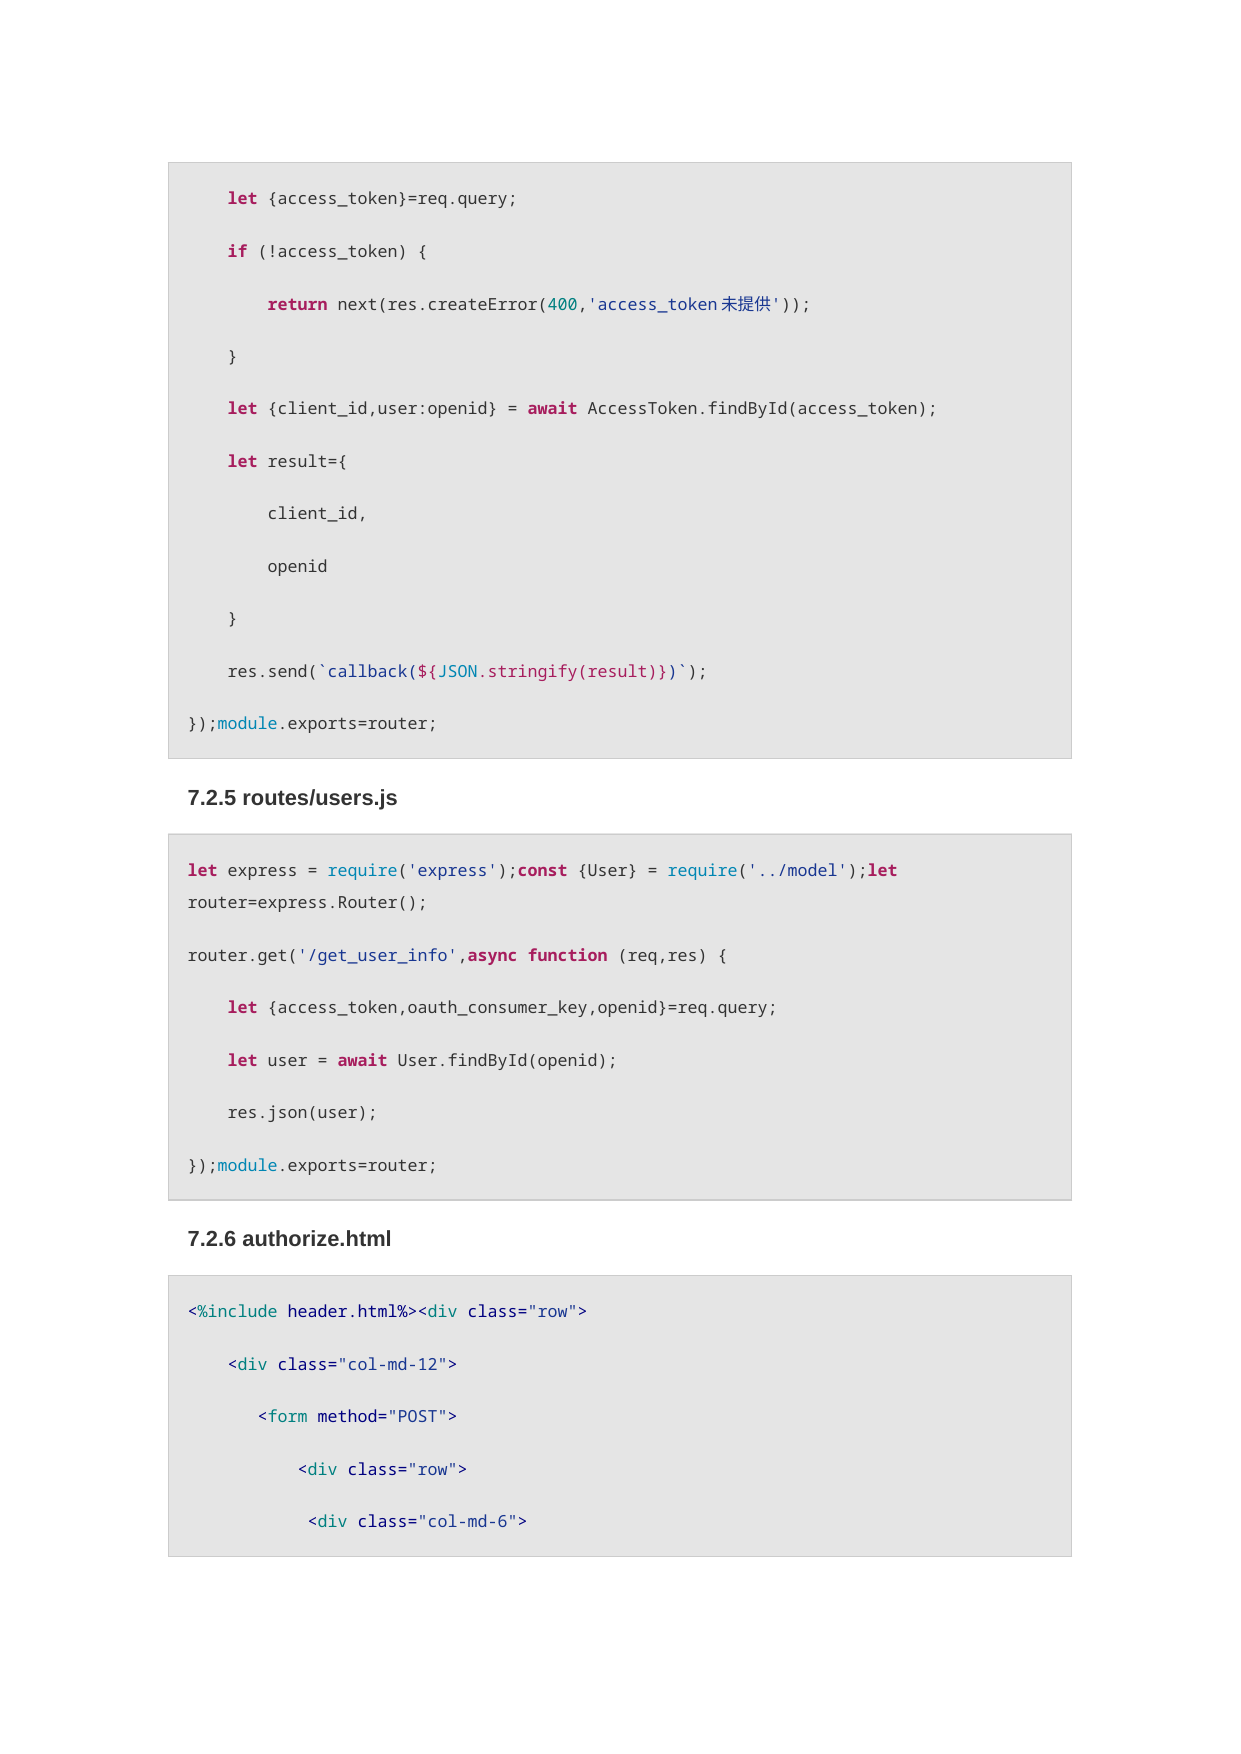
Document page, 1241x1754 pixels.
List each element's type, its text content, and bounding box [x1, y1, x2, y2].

text client_id, [169, 477, 1071, 529]
subtitle 7.2.5 routes/users.js [187, 781, 1053, 813]
text res.send(`callback(${JSON.stringify(result)})`); [169, 634, 1071, 687]
text <div class="col-md-12"> [169, 1327, 1071, 1380]
text });module.exports=router; [169, 1128, 1071, 1199]
text } [169, 319, 1071, 372]
text if (!access_token) { [169, 214, 1071, 267]
subtitle 7.2.6 authorize.html [187, 1222, 1053, 1255]
text let express = require('express');const {User} = require('../model');let router=express.Router(); [169, 835, 1071, 918]
text <div class="row"> [169, 1432, 1071, 1485]
text } [169, 582, 1071, 634]
text openid [169, 529, 1071, 582]
text res.json(user); [169, 1076, 1071, 1128]
text return next(res.createError(400,'access_token未提供')); [169, 267, 1071, 319]
text router.get('/get_user_info',async function (req,res) { [169, 918, 1071, 971]
text let {access_token,oauth_consumer_key,openid}=req.query; [169, 971, 1071, 1023]
text let {access_token}=req.query; [169, 163, 1071, 214]
text let {client_id,user:openid} = await AccessToken.findById(access_token); [169, 372, 1071, 424]
text });module.exports=router; [169, 687, 1071, 758]
text <%include header.html%><div class="row"> [169, 1276, 1071, 1327]
text <div class="col-md-6"> [169, 1485, 1071, 1556]
text <form method="POST"> [169, 1380, 1071, 1432]
text let result={ [169, 424, 1071, 477]
text let user = await User.findById(openid); [169, 1023, 1071, 1076]
